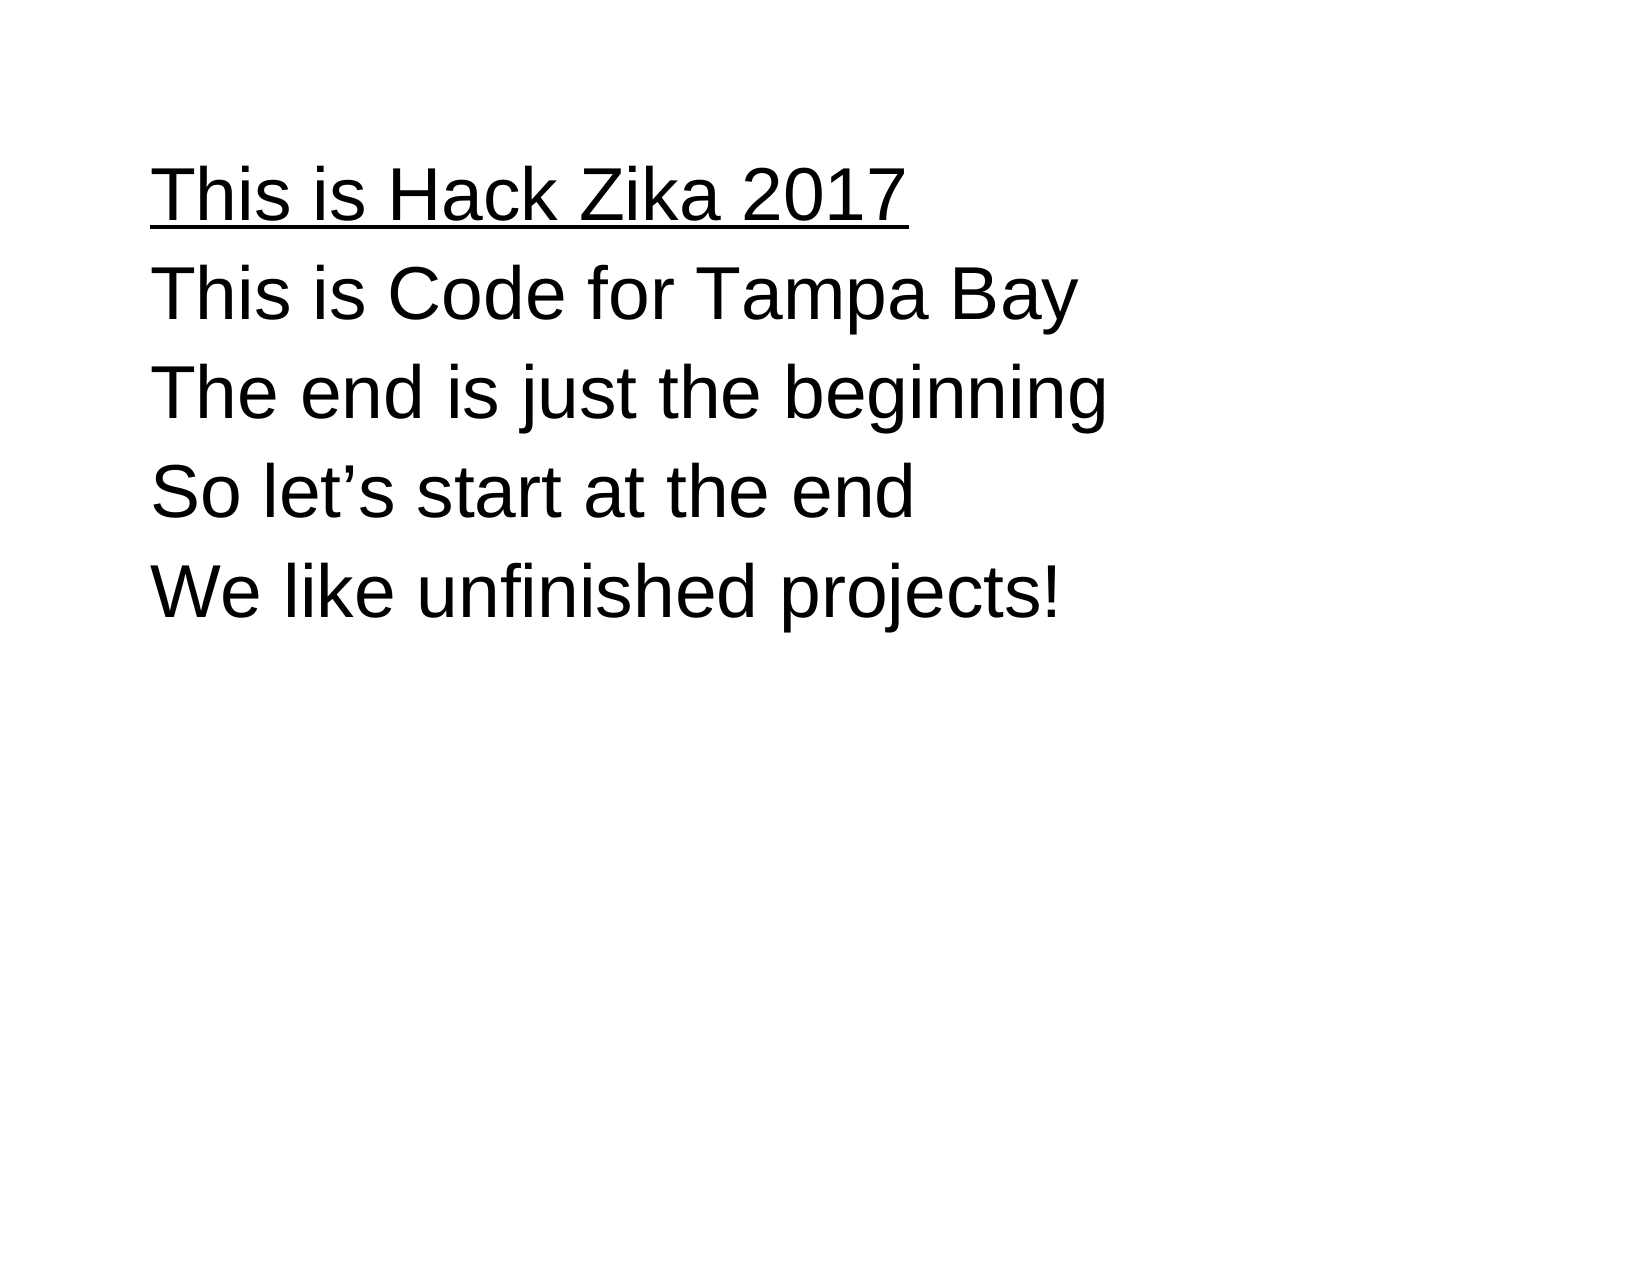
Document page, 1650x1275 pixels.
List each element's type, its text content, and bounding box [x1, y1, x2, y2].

text We like unfinished projects! [150, 547, 1500, 633]
text So let’s start at the end [150, 447, 1500, 534]
text This is Code for Tampa Bay [150, 249, 1500, 335]
text The end is just the beginning [150, 348, 1500, 434]
text This is Hack Zika 2017 [150, 150, 1500, 236]
